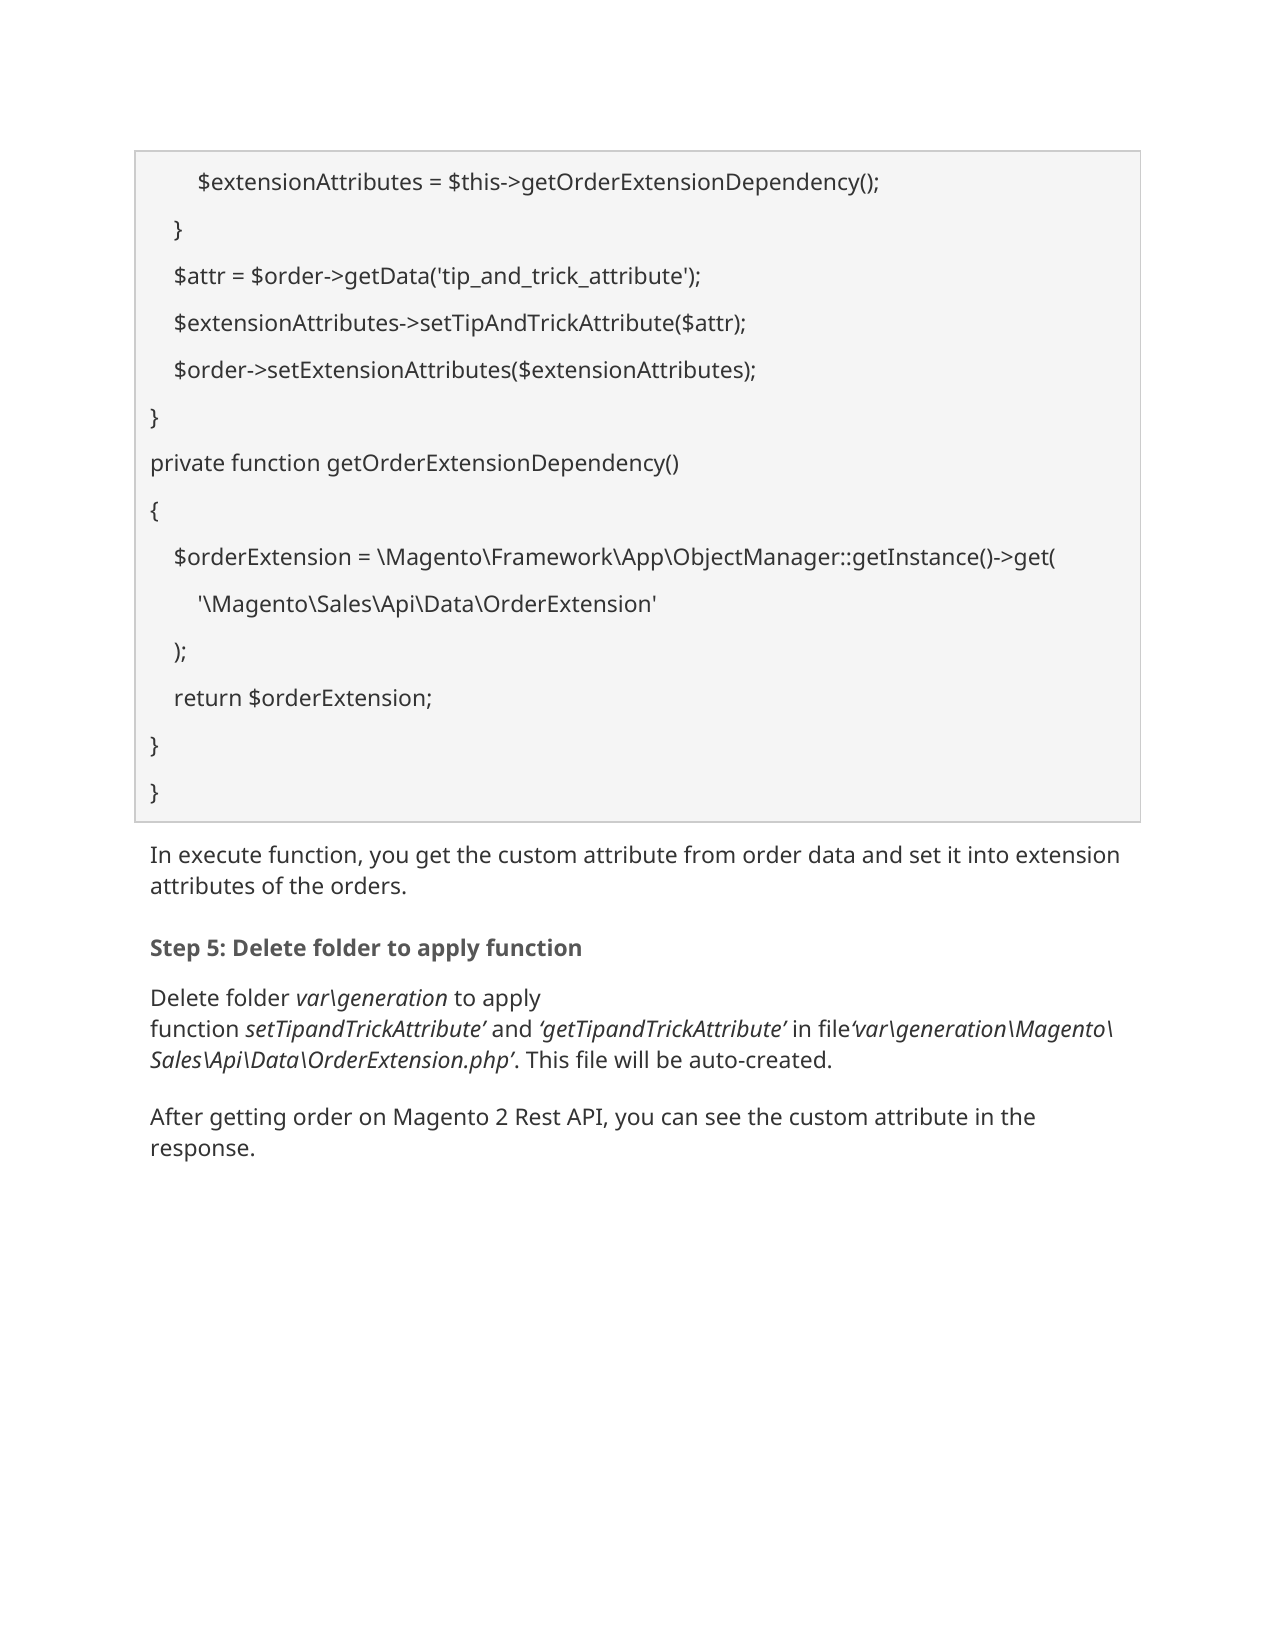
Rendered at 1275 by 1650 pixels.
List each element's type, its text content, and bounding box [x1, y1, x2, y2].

text return $orderExtension; [136, 666, 1140, 712]
text In execute function, you get the custom attribute from order data and set it into extension attributes of the orders. [150, 838, 1125, 901]
text } [136, 712, 1140, 759]
text Delete folder var\generation to apply function setTipandTrickAttribute’ and ‘getTipandTrickAttribute’ in file‘var\generation\Magento\Sales\Api\Data\OrderExtension.php’. This file will be auto-created. [150, 982, 1125, 1075]
text } [136, 384, 1140, 431]
text $attr = $order->getData('tip_and_trick_attribute'); [136, 244, 1140, 291]
text After getting order on Magento 2 Rest API, you can see the custom attribute in the response. [150, 1100, 1125, 1163]
text $extensionAttributes = $this->getOrderExtensionDependency(); [136, 152, 1140, 197]
text } [136, 197, 1140, 244]
text } [136, 759, 1140, 821]
text { [136, 478, 1140, 525]
text $extensionAttributes->setTipAndTrickAttribute($attr); [136, 291, 1140, 337]
subtitle Step 5: Delete folder to apply function [150, 932, 1125, 963]
text '\Magento\Sales\Api\Data\OrderExtension' [136, 572, 1140, 619]
text private function getOrderExtensionDependency() [136, 431, 1140, 478]
text $orderExtension = \Magento\Framework\App\ObjectManager::getInstance()->get( [136, 525, 1140, 572]
text $order->setExtensionAttributes($extensionAttributes); [136, 337, 1140, 384]
text ); [136, 619, 1140, 666]
